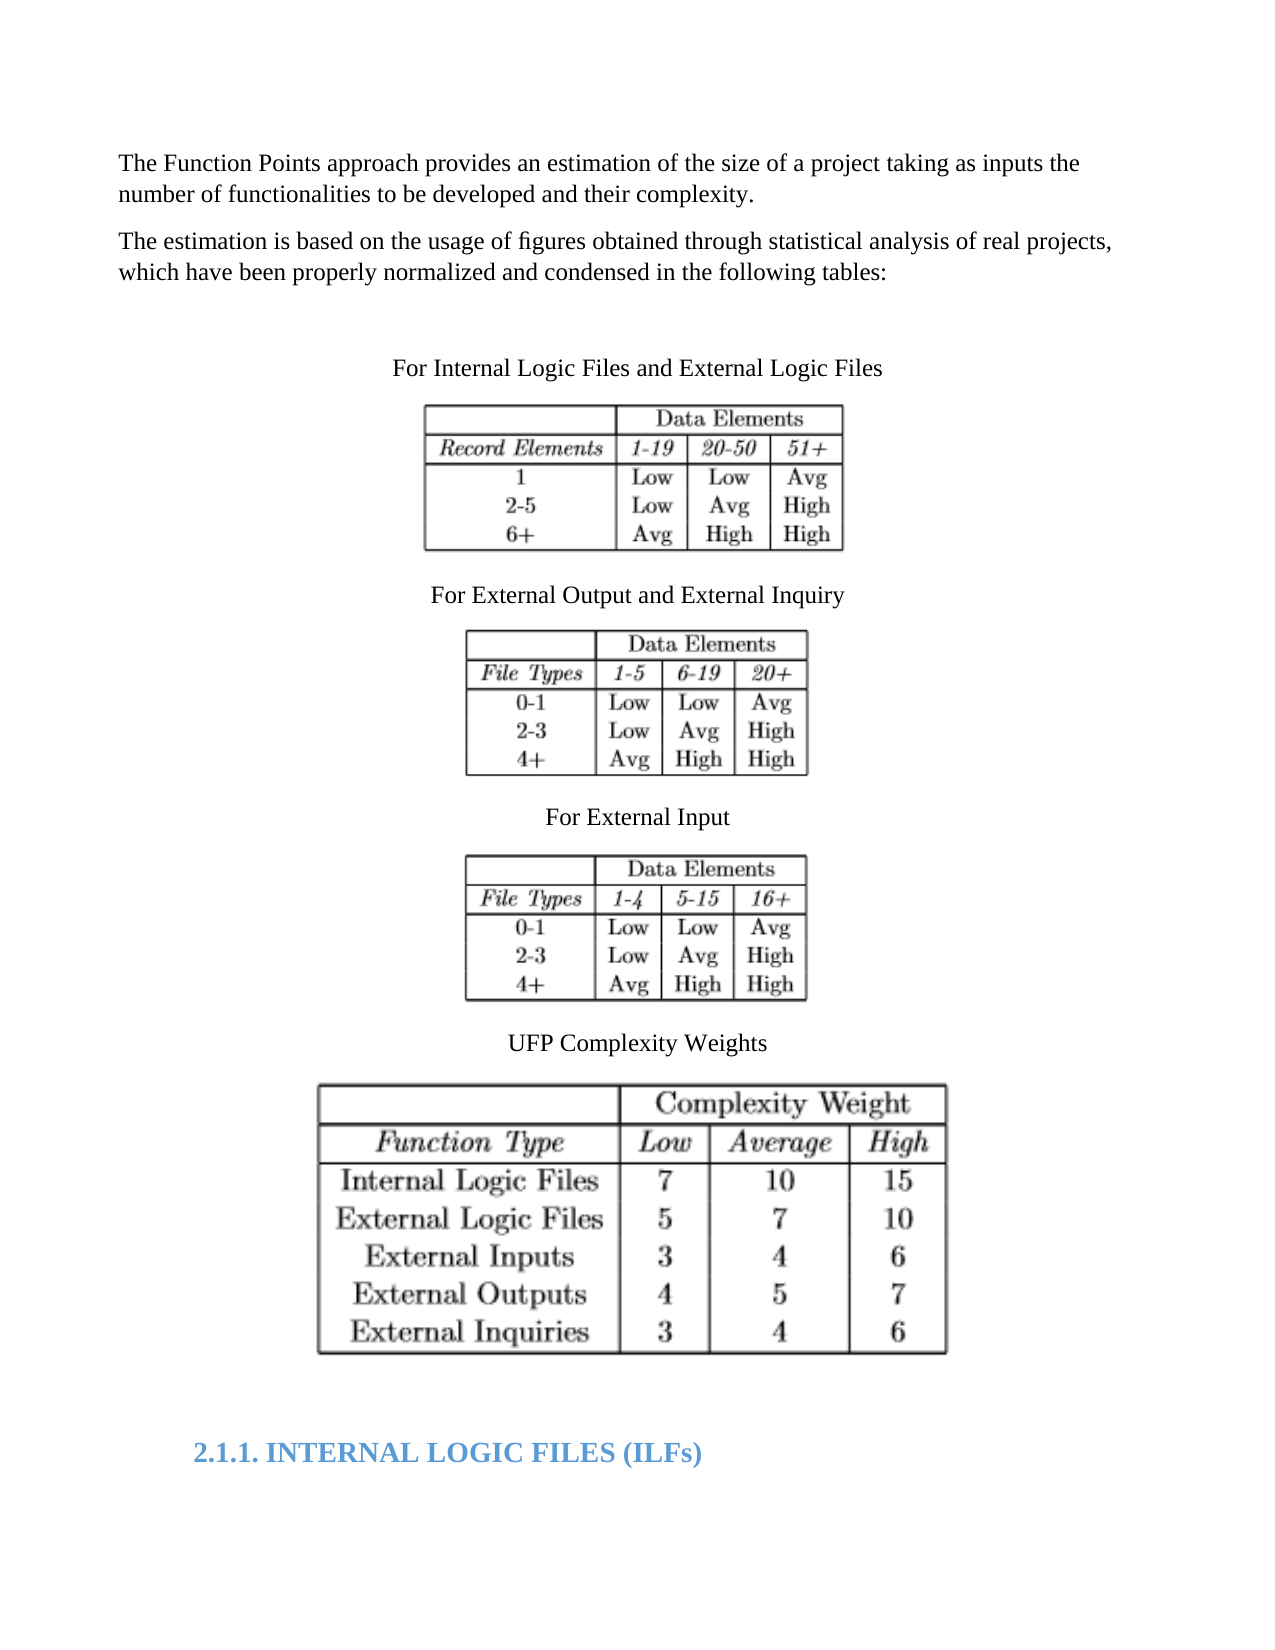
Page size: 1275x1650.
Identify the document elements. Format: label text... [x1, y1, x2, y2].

subtitle INTERNAL LOGIC FILES (ILFs) [193, 1435, 1124, 1468]
text For External Input [118, 802, 1157, 831]
text The estimation is based on the usage of ﬁgures obtained through statistical analysis of real projects, which have been properly normalized and condensed in the following tables: [118, 226, 1157, 286]
picture [307, 1075, 968, 1372]
text UFP Complexity Weights [118, 1028, 1157, 1057]
picture [459, 850, 816, 1010]
picture [458, 627, 817, 784]
text For External Output and External Inquiry [118, 580, 1157, 609]
picture [419, 400, 856, 562]
text For Internal Logic Files and External Logic Files [118, 353, 1157, 382]
text The Function Points approach provides an estimation of the size of a project taking as inputs the number of functionalities to be developed and their complexity. [118, 148, 1157, 207]
